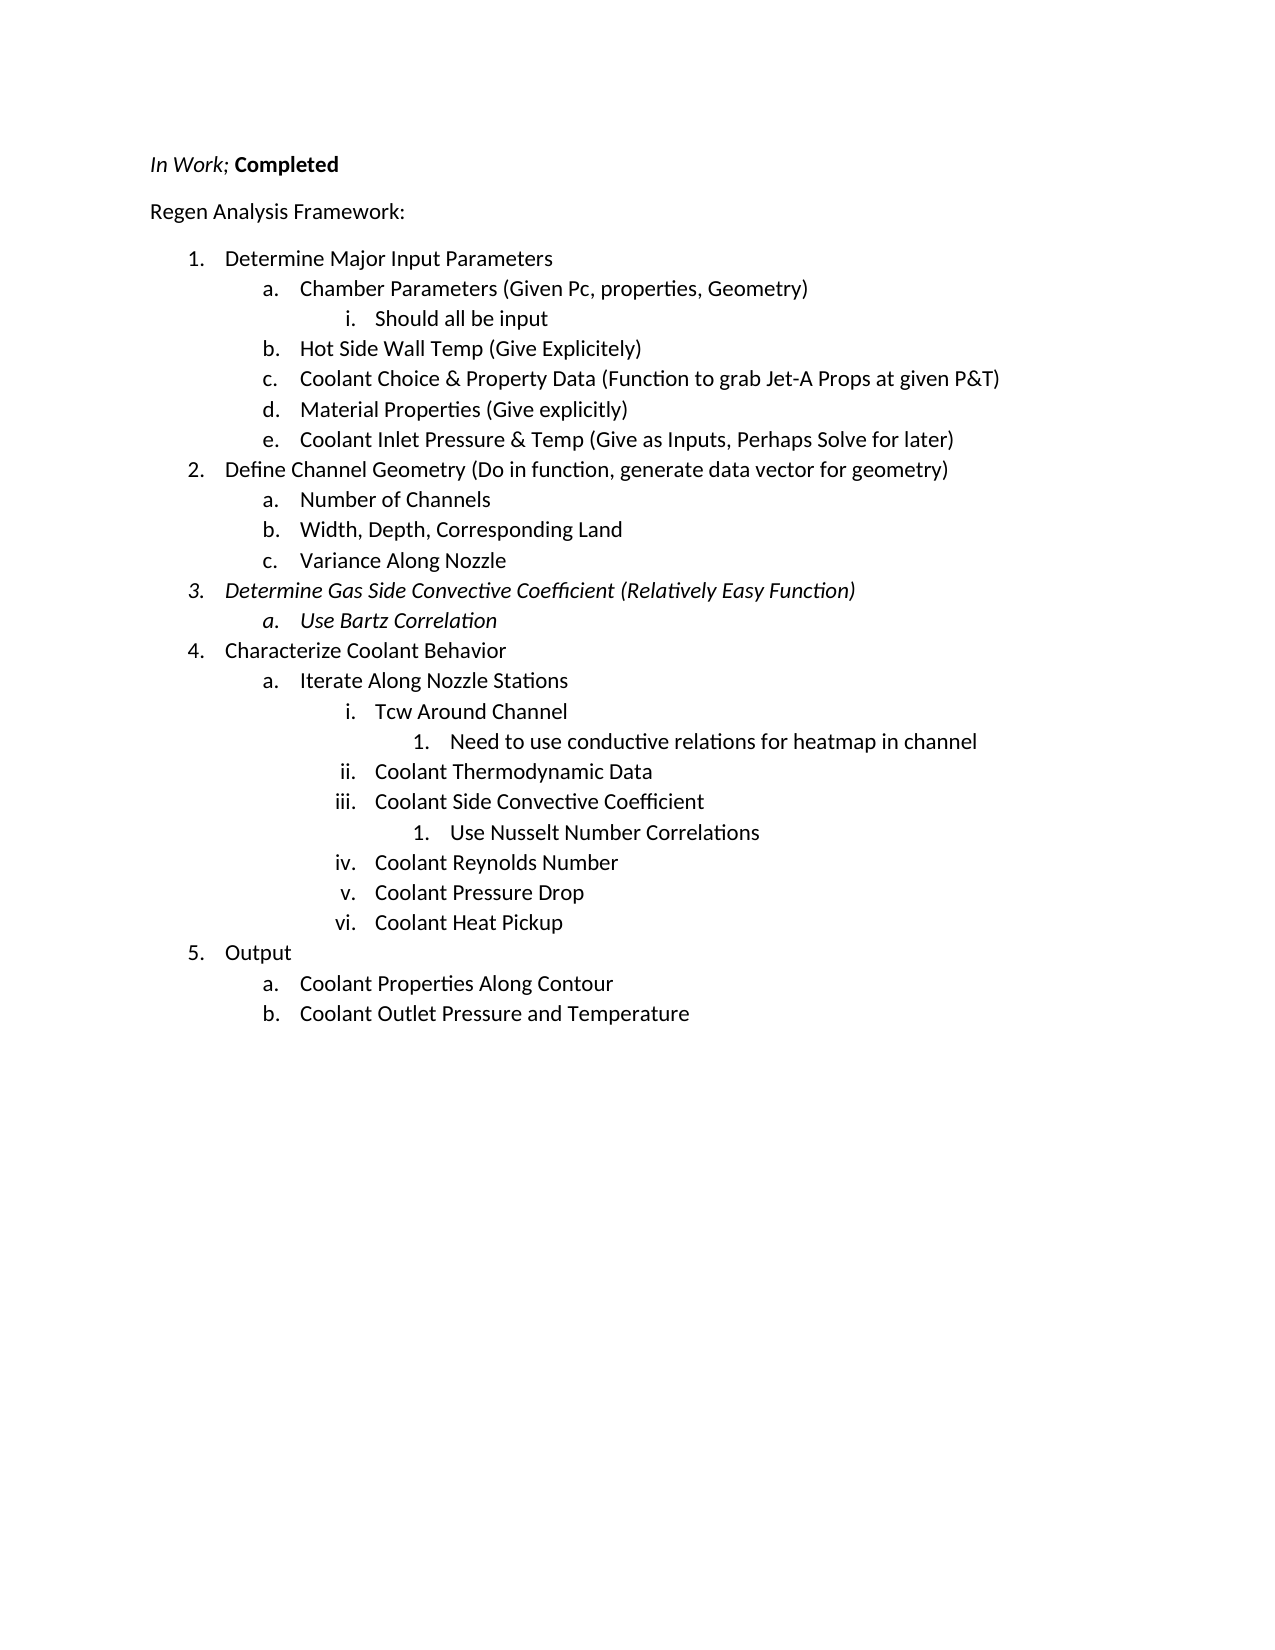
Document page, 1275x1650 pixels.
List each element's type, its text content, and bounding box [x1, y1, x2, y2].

list Should all be input [356, 304, 1125, 332]
list Tcw Around Channel [356, 697, 1125, 725]
list Coolant Heat Pickup [356, 908, 1125, 936]
text In Work; Completed [150, 150, 1125, 178]
list Coolant Choice & Property Data (Function to grab Jet-A Props at given P&T) [262, 364, 1125, 393]
list Coolant Inlet Pressure & Temp (Give as Inputs, Perhaps Solve for later) [262, 425, 1125, 453]
list Output [187, 938, 1125, 967]
list Use Bartz Correlation [262, 606, 1125, 634]
list Iterate Along Nozzle Stations [262, 667, 1125, 695]
list Material Properties (Give explicitly) [262, 395, 1125, 423]
list Coolant Properties Along Contour [262, 969, 1125, 997]
list Determine Gas Side Convective Coefficient (Relatively Easy Function) [187, 576, 1125, 604]
list Width, Depth, Corresponding Land [262, 516, 1125, 544]
list Define Channel Geometry (Do in function, generate data vector for geometry) [187, 455, 1125, 483]
list Coolant Side Convective Coefficient [356, 787, 1125, 816]
list Chamber Parameters (Given Pc, properties, Geometry) [262, 274, 1125, 302]
list Coolant Pressure Drop [356, 878, 1125, 906]
list Need to use conductive relations for heatmap in channel [412, 727, 1125, 755]
text Regen Analysis Framework: [150, 197, 1125, 225]
list Characterize Coolant Behavior [187, 636, 1125, 664]
list Variance Along Nozzle [262, 546, 1125, 574]
list Coolant Outlet Pressure and Temperature [262, 999, 1125, 1027]
list Hot Side Wall Temp (Give Explicitely) [262, 334, 1125, 362]
list Coolant Thermodynamic Data [356, 757, 1125, 785]
list Determine Major Input Parameters [187, 244, 1125, 272]
list Use Nusselt Number Correlations [412, 818, 1125, 846]
list Coolant Reynolds Number [356, 848, 1125, 876]
list Number of Channels [262, 485, 1125, 513]
